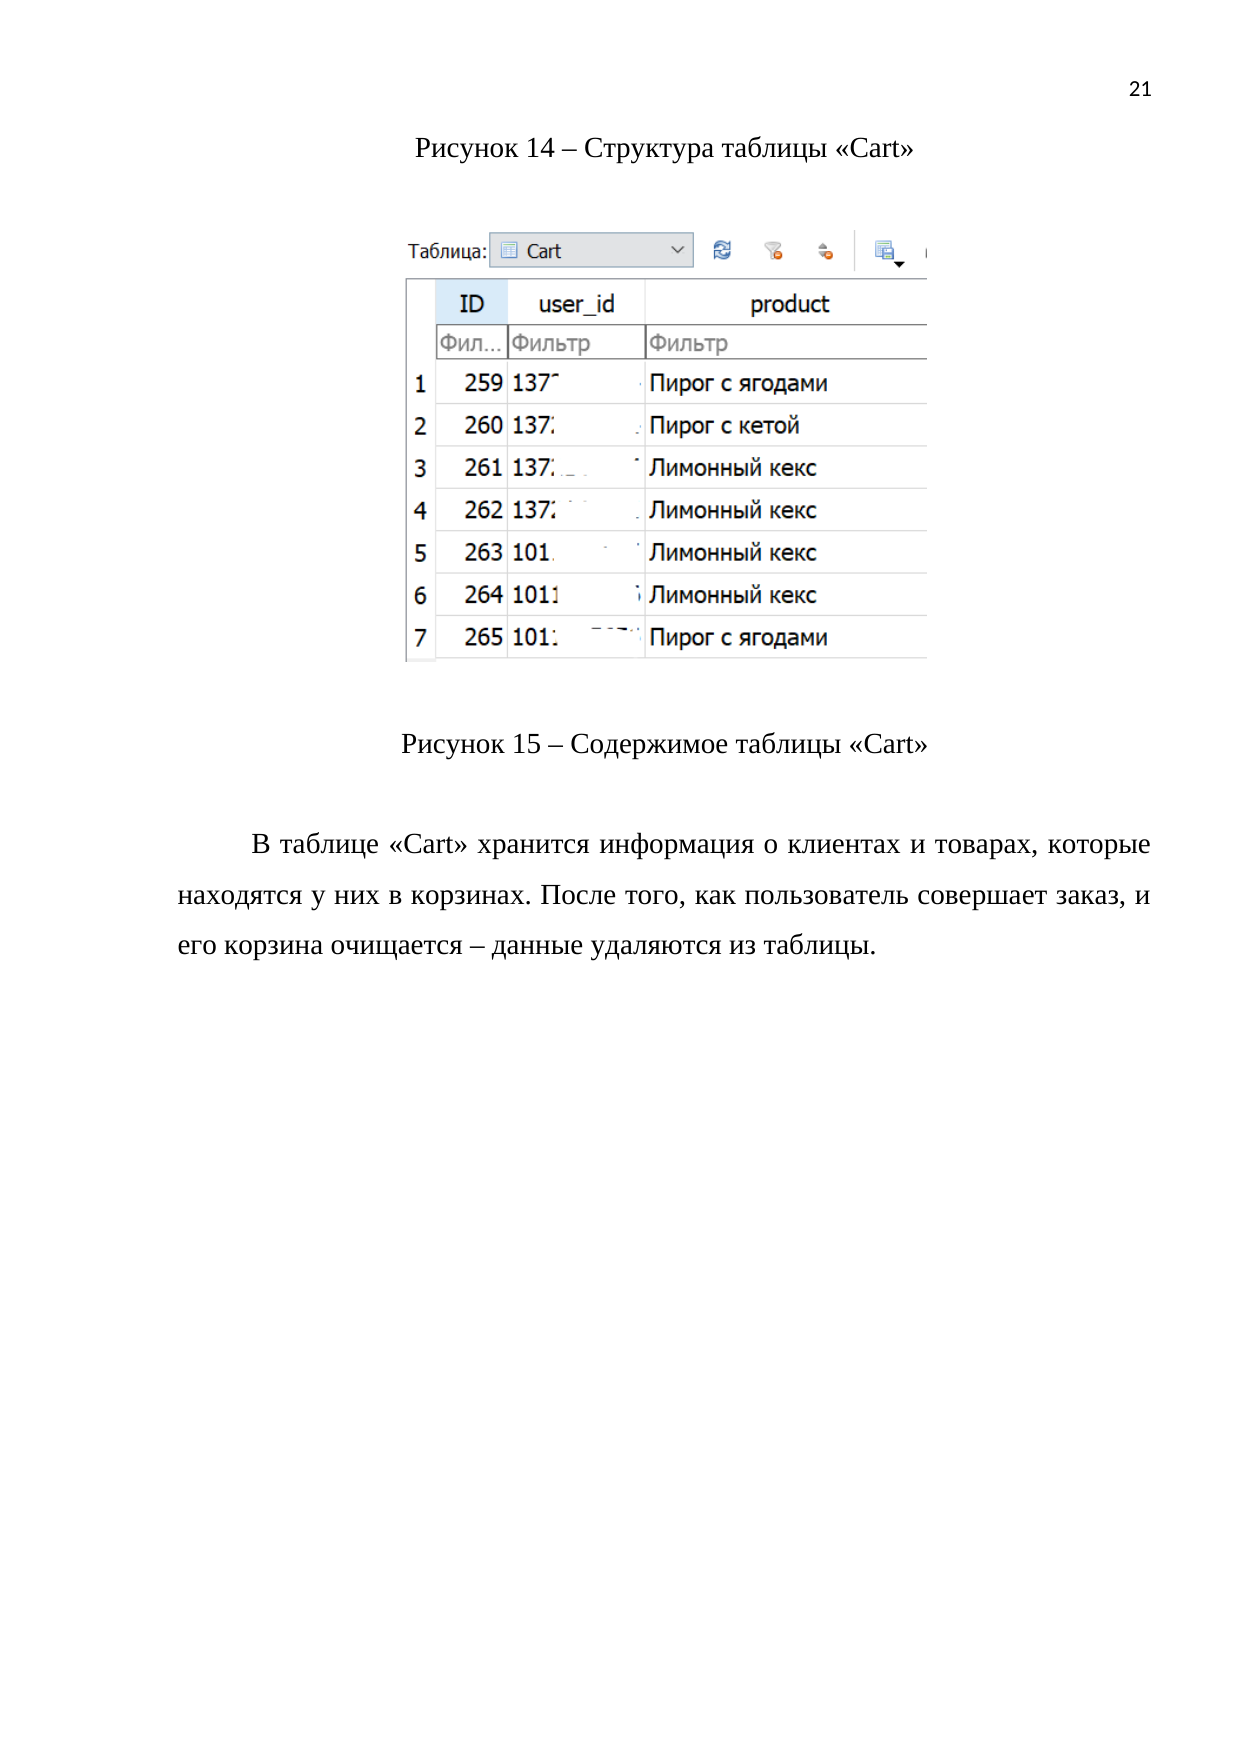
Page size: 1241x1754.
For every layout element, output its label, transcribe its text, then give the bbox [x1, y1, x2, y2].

text Рисунок 14 – Структура таблицы «Cart» [177, 130, 1152, 163]
text В таблице «Cart» хранится информация о клиентах и товарах, которые находятся у них в корзинах. После того, как пользователь совершает заказ, и его корзина очищается – данные удаляются из таблицы. [177, 827, 1152, 961]
picture [401, 230, 927, 662]
text Рисунок 15 – Содержимое таблицы «Cart» [177, 726, 1152, 759]
